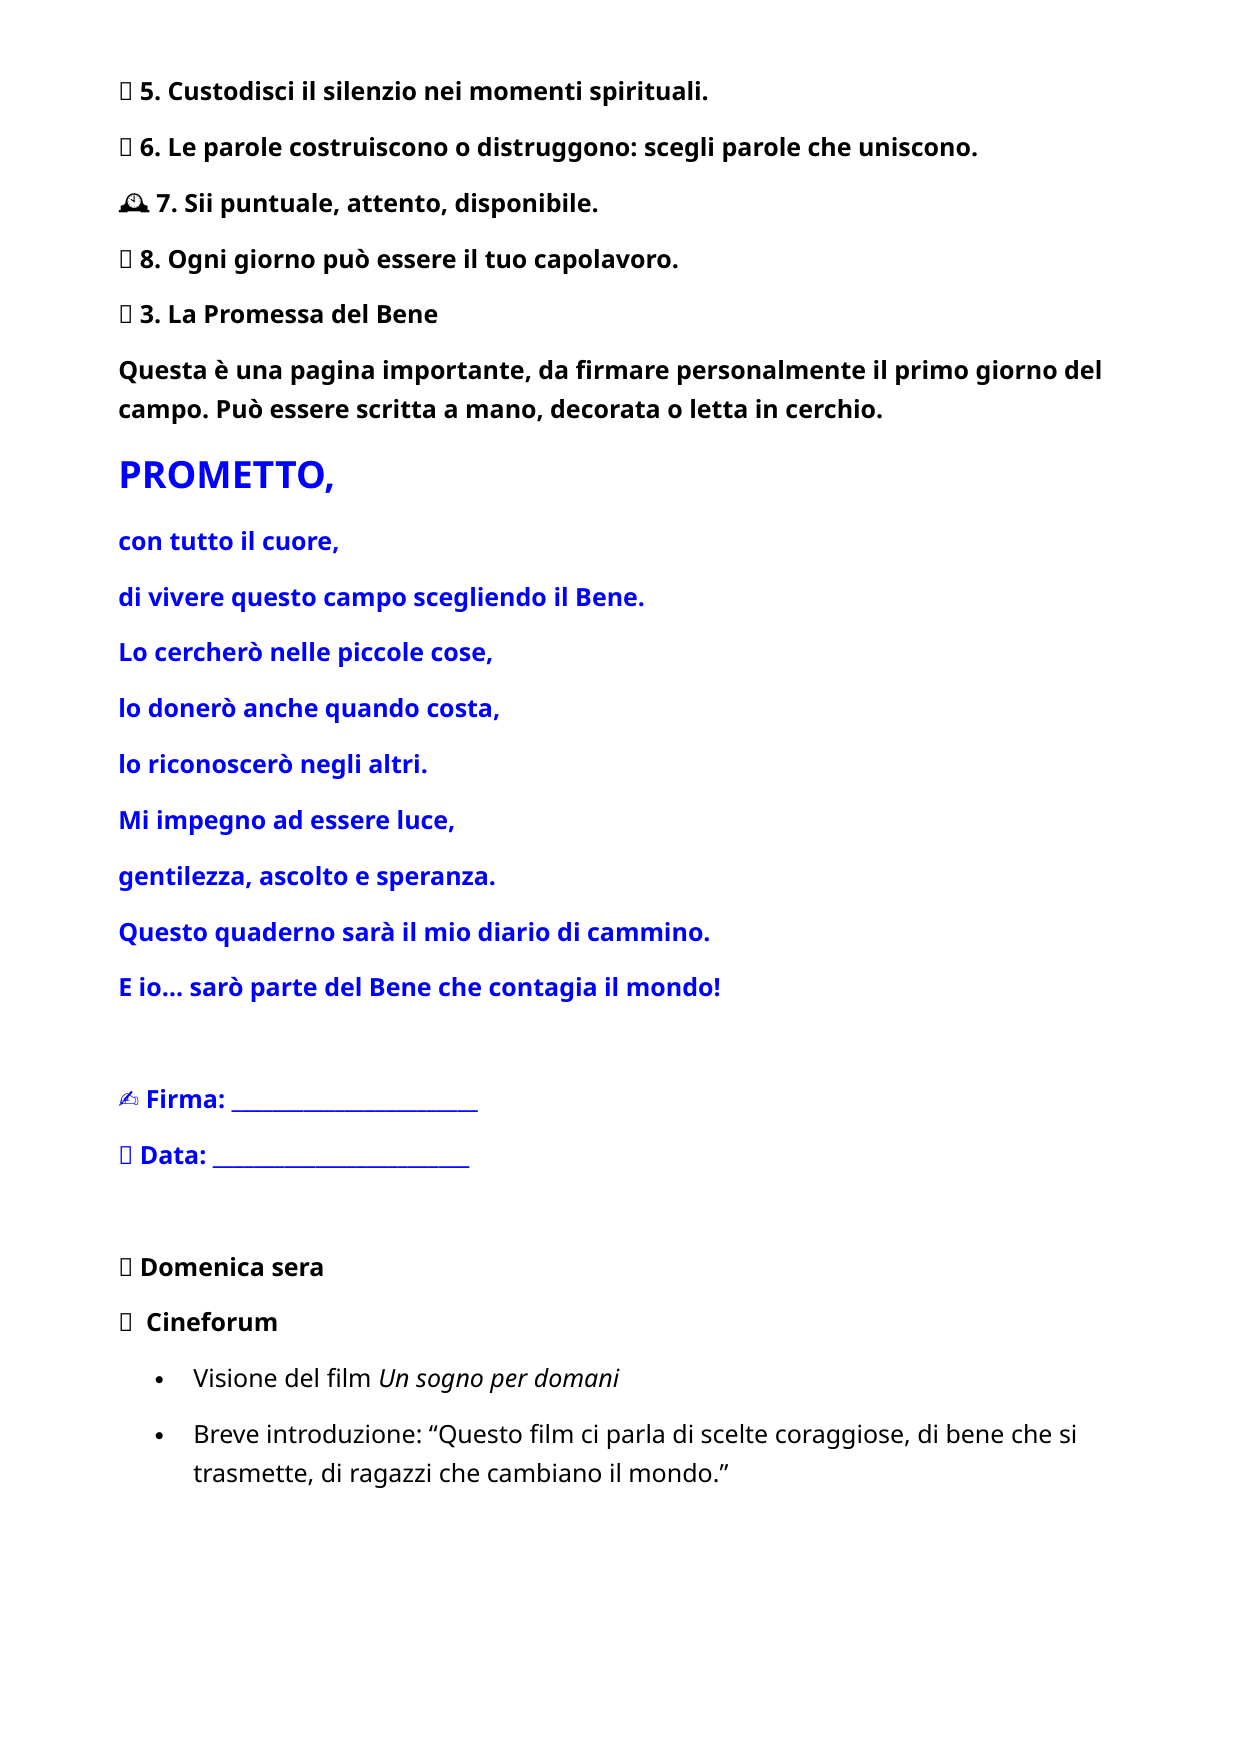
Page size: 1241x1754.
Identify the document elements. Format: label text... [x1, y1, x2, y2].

text lo donerò anche quando costa, [118, 691, 1122, 725]
text 📣 6. Le parole costruiscono o distruggono: scegli parole che uniscono. [118, 130, 1122, 164]
text E io… sarò parte del Bene che contagia il mondo! [118, 970, 1122, 1004]
list Visione del film Un sogno per domani [156, 1361, 1122, 1395]
text Mi impegno ad essere luce, [118, 802, 1122, 837]
text lo riconoscerò negli altri. [118, 747, 1122, 781]
list Breve introduzione: “Questo film ci parla di scelte coraggiose, di bene che si trasmette, di ragazzi che cambiano il mondo.” [156, 1417, 1122, 1490]
text Questo quaderno sarà il mio diario di cammino. [118, 914, 1122, 948]
text 🤝 3. La Promessa del Bene [118, 297, 1122, 331]
text Lo cercherò nelle piccole cose, [118, 635, 1122, 669]
text 🎥 Cineforum [118, 1305, 1122, 1339]
text ✍️ Firma: ________________________ [118, 1082, 1122, 1116]
text 🕰️ 7. Sii puntuale, attento, disponibile. [118, 186, 1122, 219]
text di vivere questo campo scegliendo il Bene. [118, 579, 1122, 613]
text con tutto il cuore, [118, 523, 1122, 557]
text PROMETTO, [118, 448, 1122, 499]
text 📅 Domenica sera [118, 1249, 1122, 1283]
text 🎯 8. Ogni giorno può essere il tuo capolavoro. [118, 241, 1122, 275]
text 📅 Data: _________________________ [118, 1137, 1122, 1172]
text 🎒 5. Custodisci il silenzio nei momenti spirituali. [118, 74, 1122, 108]
text Questa è una pagina importante, da firmare personalmente il primo giorno del campo. Può essere scritta a mano, decorata o letta in cerchio. [118, 353, 1122, 426]
text gentilezza, ascolto e speranza. [118, 858, 1122, 892]
